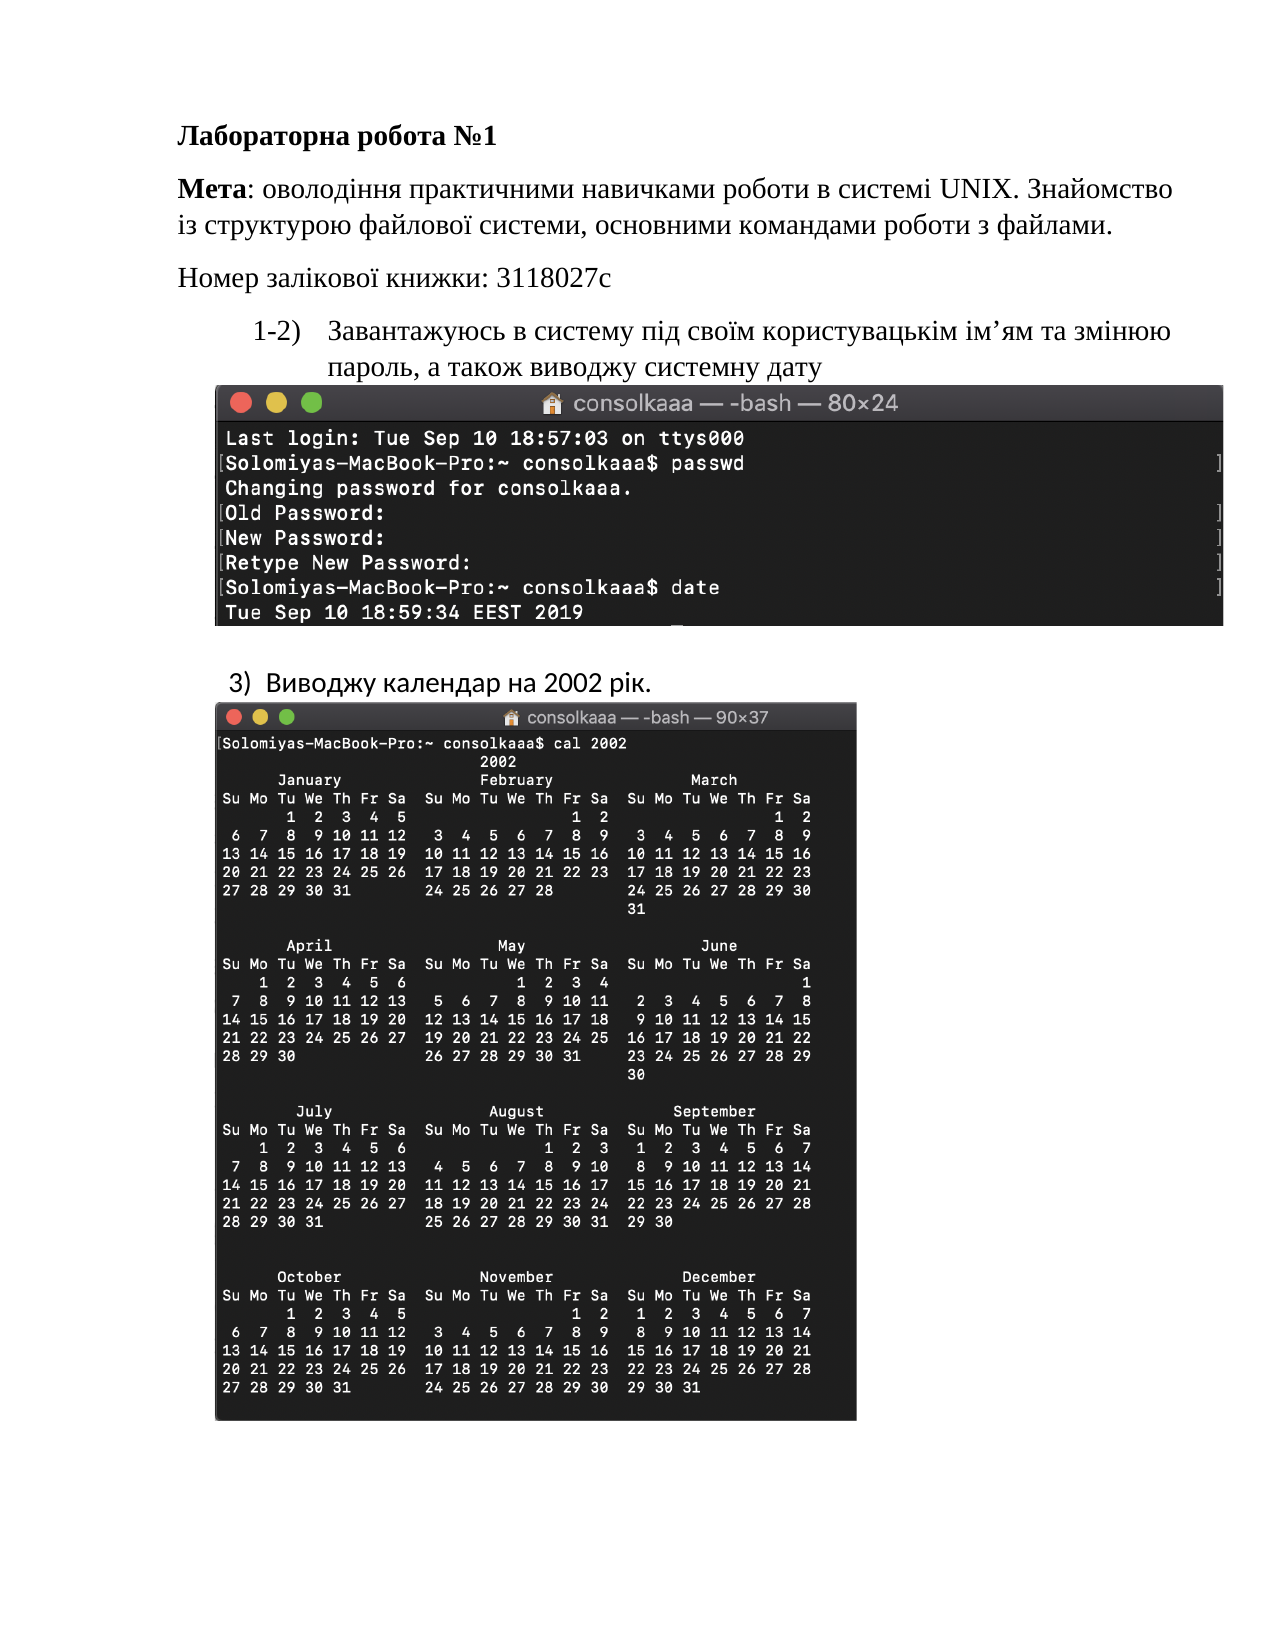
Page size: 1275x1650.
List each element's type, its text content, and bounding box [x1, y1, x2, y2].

picture [214, 702, 857, 1421]
text Мета: оволодіння практичними навичками роботи в системі UNIX. Знайомство із структурою файлової системи, основними командами роботи з файлами. [177, 171, 1186, 241]
text Лабораторна робота №1 [177, 118, 1186, 152]
picture [214, 385, 1224, 626]
list Виводжу календар на 2002 рік. [228, 664, 1186, 699]
text Номер залікової книжки: 3118027с [177, 260, 1186, 293]
list Завантажуюсь в систему під своїм користувацькім ім’ям та змінюю пароль, а також виводжу системну дату [252, 313, 1186, 382]
